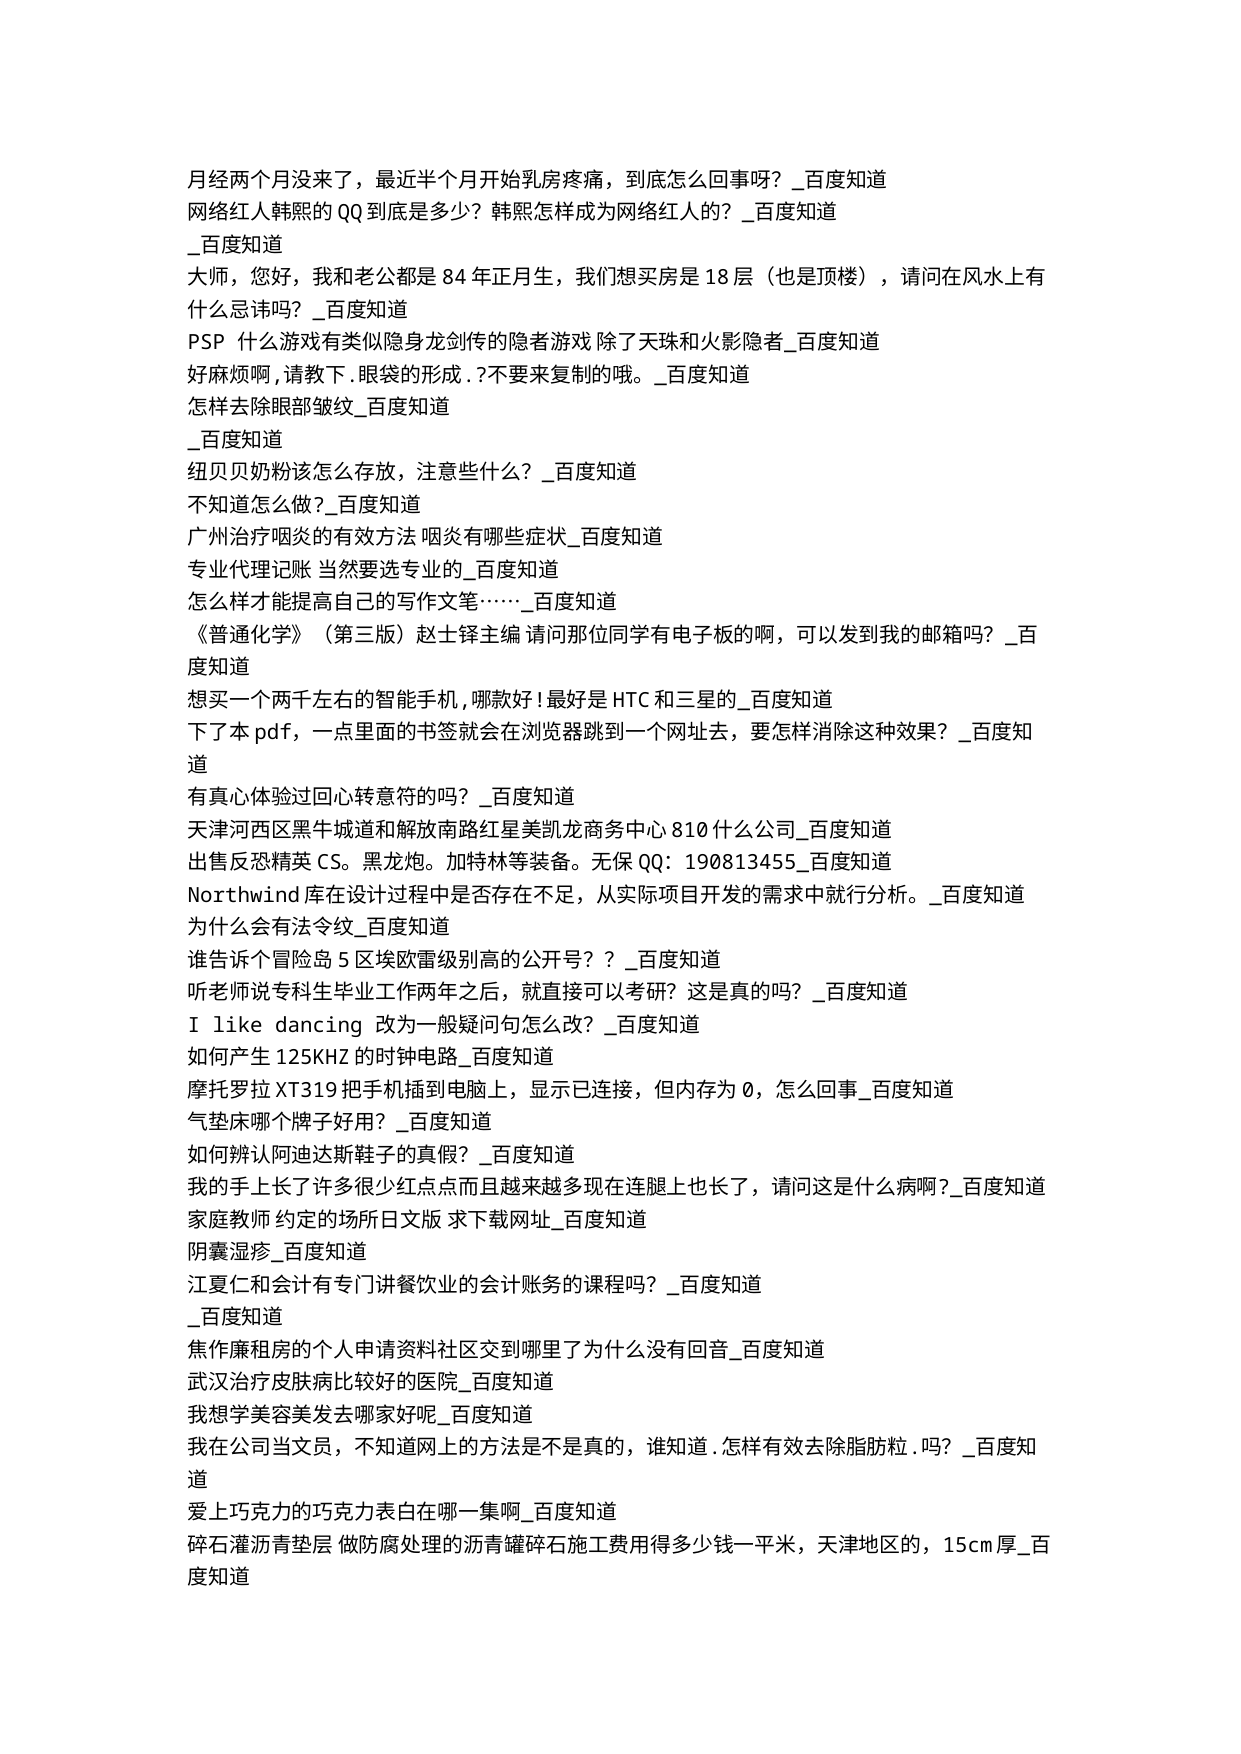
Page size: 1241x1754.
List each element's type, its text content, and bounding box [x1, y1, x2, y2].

text 江夏仁和会计有专门讲餐饮业的会计账务的课程吗？_百度知道 [187, 1267, 1053, 1299]
text 家庭教师 约定的场所日文版 求下载网址_百度知道 [187, 1202, 1053, 1234]
text 听老师说专科生毕业工作两年之后，就直接可以考研？这是真的吗？_百度知道 [187, 974, 1053, 1007]
text 广州治疗咽炎的有效方法 咽炎有哪些症状_百度知道 [187, 519, 1053, 552]
text 怎样去除眼部皱纹_百度知道 [187, 389, 1053, 422]
text 碎石灌沥青垫层 做防腐处理的沥青罐碎石施工费用得多少钱一平米，天津地区的，15cm厚_百度知道 [187, 1527, 1053, 1592]
text 天津河西区黑牛城道和解放南路红星美凯龙商务中心810什么公司_百度知道 [187, 812, 1053, 844]
text 我的手上长了许多很少红点点而且越来越多现在连腿上也长了，请问这是什么病啊?_百度知道 [187, 1169, 1053, 1202]
text _百度知道 [187, 1299, 1053, 1332]
text 武汉治疗皮肤病比较好的医院_百度知道 [187, 1364, 1053, 1397]
text 有真心体验过回心转意符的吗？_百度知道 [187, 779, 1053, 812]
text 怎么样才能提高自己的写作文笔……_百度知道 [187, 584, 1053, 617]
text 如何辨认阿迪达斯鞋子的真假？_百度知道 [187, 1137, 1053, 1169]
text 不知道怎么做?_百度知道 [187, 487, 1053, 519]
text 谁告诉个冒险岛5区埃欧雷级别高的公开号？？_百度知道 [187, 942, 1053, 974]
text 为什么会有法令纹_百度知道 [187, 909, 1053, 942]
text 下了本pdf，一点里面的书签就会在浏览器跳到一个网址去，要怎样消除这种效果？_百度知道 [187, 714, 1053, 779]
text PSP 什么游戏有类似隐身龙剑传的隐者游戏 除了天珠和火影隐者_百度知道 [187, 324, 1053, 357]
text 想买一个两千左右的智能手机,哪款好!最好是HTC和三星的_百度知道 [187, 682, 1053, 714]
text _百度知道 [187, 422, 1053, 454]
text 爱上巧克力的巧克力表白在哪一集啊_百度知道 [187, 1494, 1053, 1527]
text 纽贝贝奶粉该怎么存放，注意些什么？_百度知道 [187, 454, 1053, 487]
text 好麻烦啊,请教下.眼袋的形成.?不要来复制的哦。_百度知道 [187, 357, 1053, 389]
text 专业代理记账 当然要选专业的_百度知道 [187, 552, 1053, 584]
text 大师，您好，我和老公都是84年正月生，我们想买房是18层（也是顶楼），请问在风水上有什么忌讳吗？_百度知道 [187, 259, 1053, 324]
text _百度知道 [187, 227, 1053, 259]
text 网络红人韩熙的QQ到底是多少？韩熙怎样成为网络红人的？_百度知道 [187, 194, 1053, 227]
text I like dancing 改为一般疑问句怎么改？_百度知道 [187, 1007, 1053, 1039]
text 我想学美容美发去哪家好呢_百度知道 [187, 1397, 1053, 1429]
text 我在公司当文员，不知道网上的方法是不是真的，谁知道.怎样有效去除脂肪粒.吗？_百度知道 [187, 1429, 1053, 1494]
text 如何产生125KHZ的时钟电路_百度知道 [187, 1039, 1053, 1072]
text 气垫床哪个牌子好用？_百度知道 [187, 1104, 1053, 1137]
text 摩托罗拉XT319把手机插到电脑上，显示已连接，但内存为0，怎么回事_百度知道 [187, 1072, 1053, 1104]
text 月经两个月没来了，最近半个月开始乳房疼痛，到底怎么回事呀？_百度知道 [187, 162, 1053, 194]
text Northwind库在设计过程中是否存在不足，从实际项目开发的需求中就行分析。_百度知道 [187, 877, 1053, 909]
text 阴囊湿疹_百度知道 [187, 1234, 1053, 1267]
text 出售反恐精英CS。黑龙炮。加特林等装备。无保 QQ：190813455_百度知道 [187, 844, 1053, 877]
text 《普通化学》（第三版）赵士铎主编 请问那位同学有电子板的啊，可以发到我的邮箱吗？_百度知道 [187, 617, 1053, 682]
text 焦作廉租房的个人申请资料社区交到哪里了为什么没有回音_百度知道 [187, 1332, 1053, 1364]
